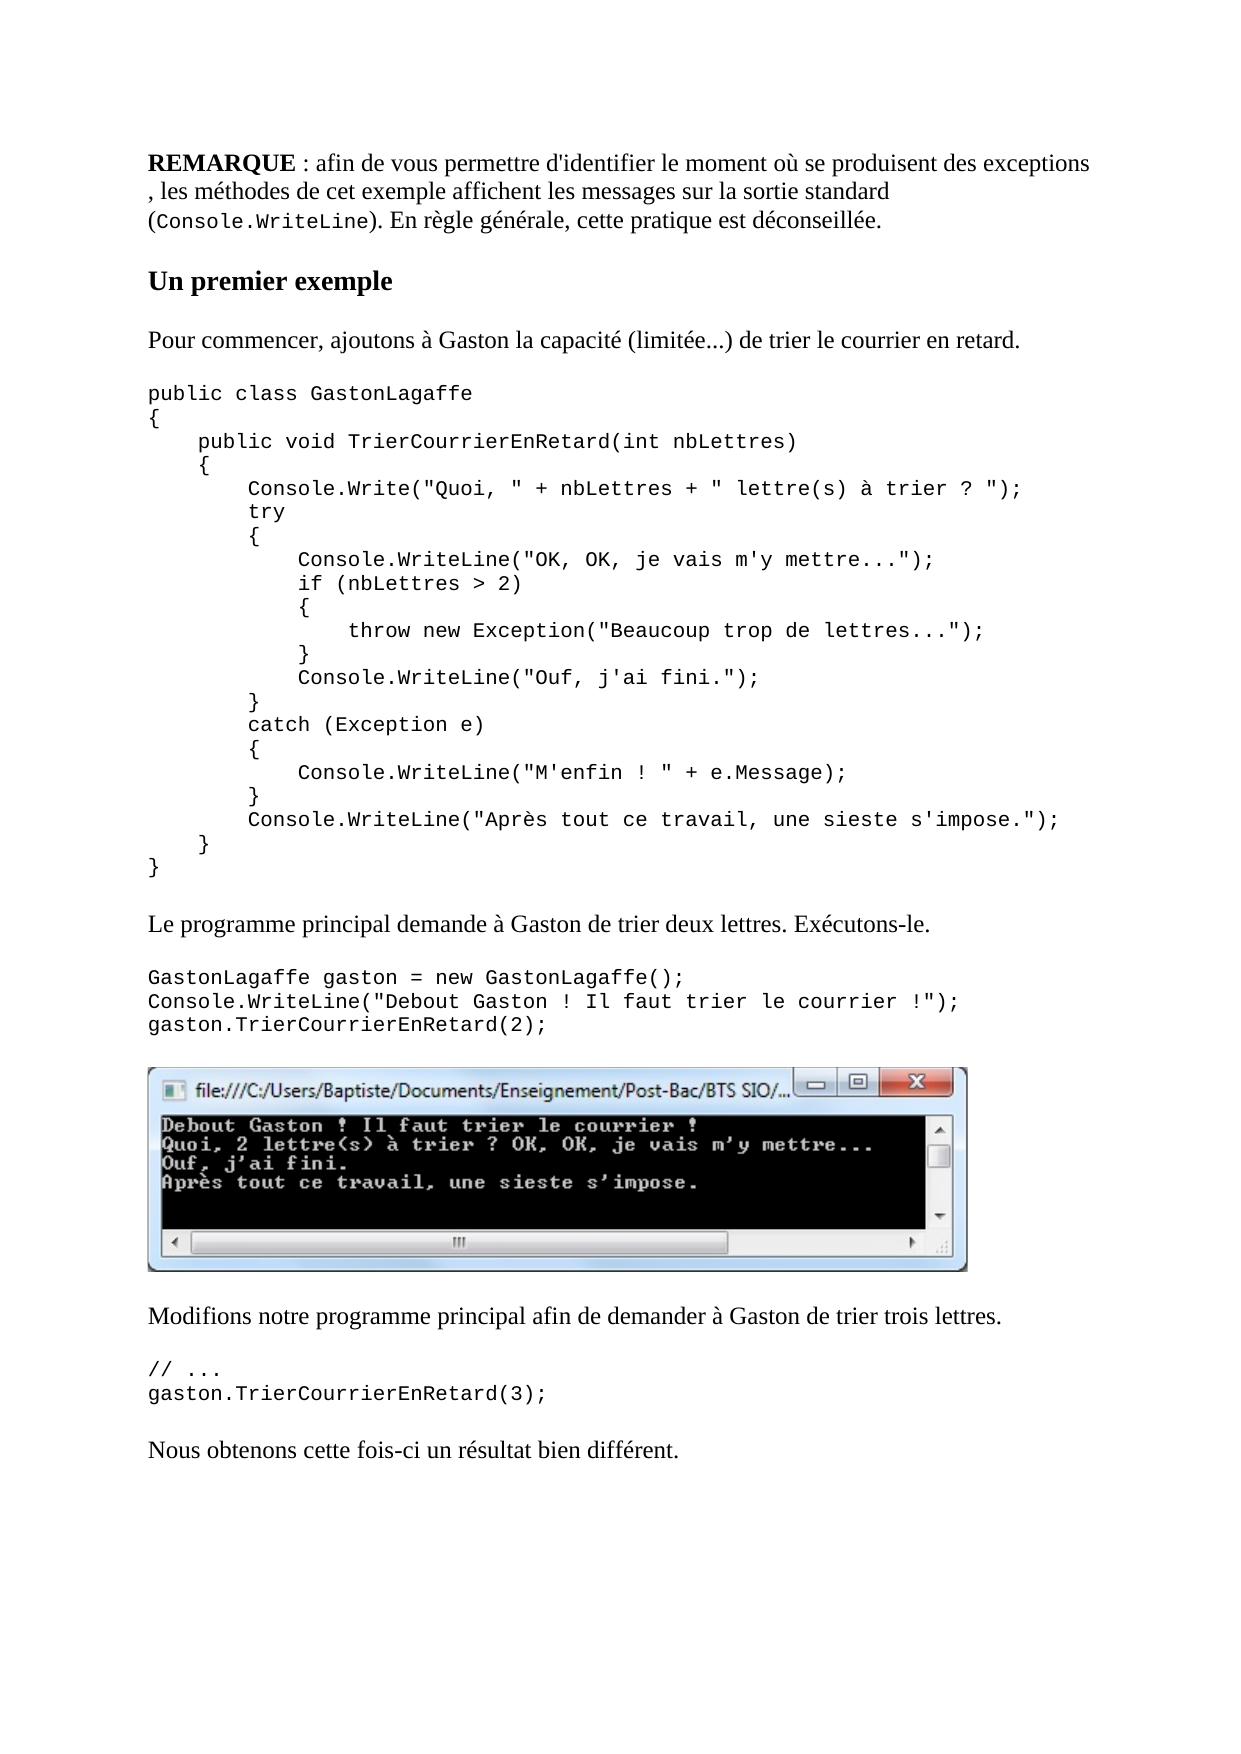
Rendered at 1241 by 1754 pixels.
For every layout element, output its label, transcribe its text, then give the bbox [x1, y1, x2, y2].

text { [148, 596, 1093, 620]
text gaston.TrierCourrierEnRetard(3); [148, 1383, 1093, 1406]
text Console.WriteLine("OK, OK, je vais m'y mettre..."); [148, 549, 1093, 572]
text gaston.TrierCourrierEnRetard(2); [148, 1014, 1093, 1038]
text GastonLagaffe gaston = new GastonLagaffe(); [148, 967, 1093, 991]
text } [148, 643, 1093, 667]
text { [148, 454, 1093, 478]
text if (nbLettres > 2) [148, 572, 1093, 596]
text catch (Exception e) [148, 714, 1093, 738]
text Console.WriteLine("M'enfin ! " + e.Message); [148, 762, 1093, 785]
text } [148, 856, 1093, 880]
text Un premier exemple [148, 264, 1093, 296]
text public void TrierCourrierEnRetard(int nbLettres) [148, 431, 1093, 454]
text Console.Write("Quoi, " + nbLettres + " lettre(s) à trier ? "); [148, 478, 1093, 502]
text // ... [148, 1359, 1093, 1383]
text } [148, 691, 1093, 714]
text Console.WriteLine("Debout Gaston ! Il faut trier le courrier !"); [148, 991, 1093, 1014]
text Modifions notre programme principal afin de demander à Gaston de trier trois lettres. [148, 1301, 1093, 1330]
text try [148, 502, 1093, 525]
text Console.WriteLine("Après tout ce travail, une sieste s'impose."); [148, 809, 1093, 833]
text { [148, 738, 1093, 762]
picture [147, 1067, 968, 1272]
text Nous obtenons cette fois-ci un résultat bien différent. [148, 1436, 1093, 1464]
text Le programme principal demande à Gaston de trier deux lettres. Exécutons-le. [148, 909, 1093, 938]
text } [148, 833, 1093, 856]
text Console.WriteLine("Ouf, j'ai fini."); [148, 667, 1093, 691]
text { [148, 525, 1093, 549]
text throw new Exception("Beaucoup trop de lettres..."); [148, 620, 1093, 643]
text { [148, 407, 1093, 431]
text public class GastonLagaffe [148, 383, 1093, 407]
text } [148, 785, 1093, 809]
text REMARQUE : afin de vous permettre d'identifier le moment où se produisent des exceptions , les méthodes de cet exemple affichent les messages sur la sortie standard (Console.WriteLine). En règle générale, cette pratique est déconseillée. [148, 148, 1093, 235]
text Pour commencer, ajoutons à Gaston la capacité (limitée...) de trier le courrier en retard. [148, 325, 1093, 354]
